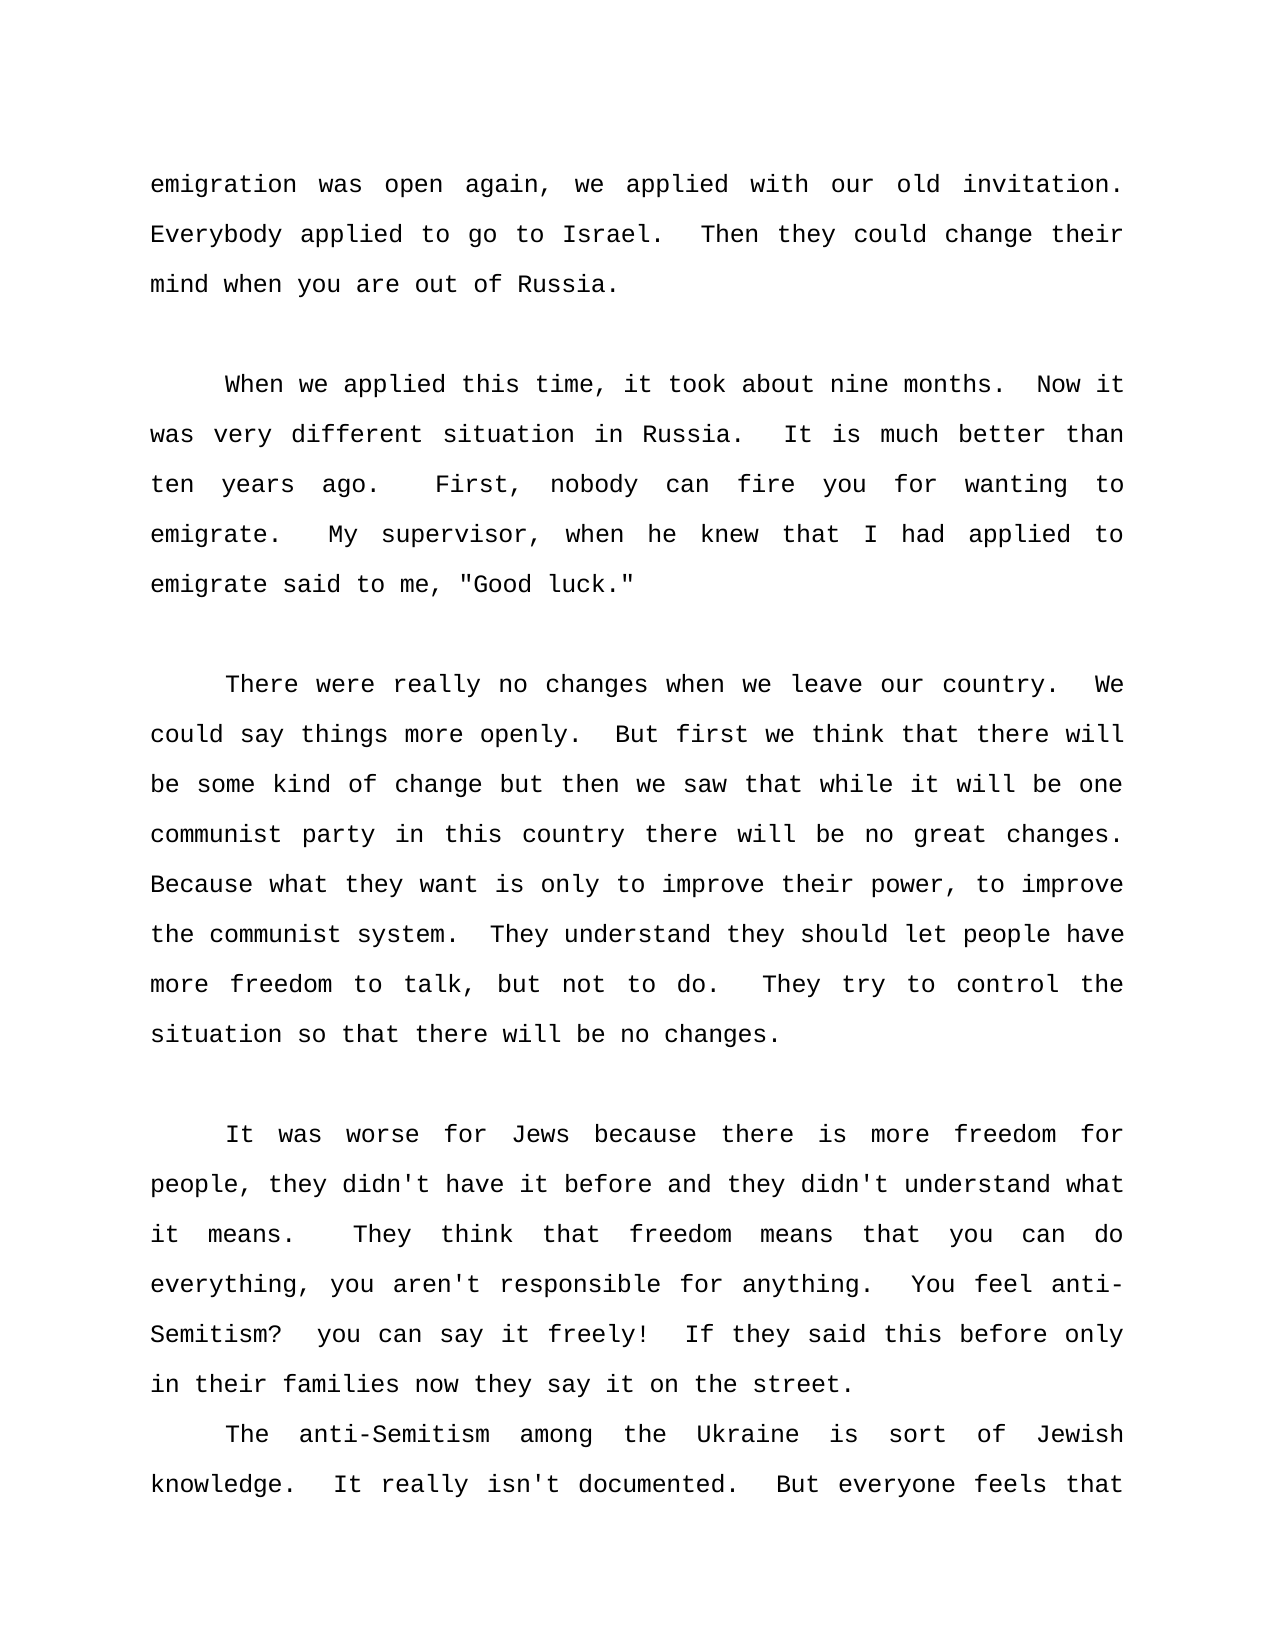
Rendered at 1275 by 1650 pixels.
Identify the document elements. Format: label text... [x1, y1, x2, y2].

text There were really no changes when we leave our country. We could say things more openly. But first we think that there will be some kind of change but then we saw that while it will be one communist party in this country there will be no great changes. Because what they want is only to improve their power, to improve the communist system. They understand they should let people have more freedom to talk, but not to do. They try to control the situation so that there will be no changes. [150, 650, 1125, 1050]
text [150, 1400, 1125, 1500]
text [150, 150, 1125, 300]
text It was worse for Jews because there is more freedom for people, they didn't have it before and they didn't understand what it means. They think that freedom means that you can do everything, you aren't responsible for anything. You feel anti-Semitism? you can say it freely! If they said this before only in their families now they say it on the street. [150, 1100, 1125, 1400]
text When we applied this time, it took about nine months. Now it was very different situation in Russia. It is much better than ten years ago. First, nobody can fire you for wanting to emigrate. My supervisor, when he knew that I had applied to emigrate said to me, "Good luck." [150, 350, 1125, 600]
